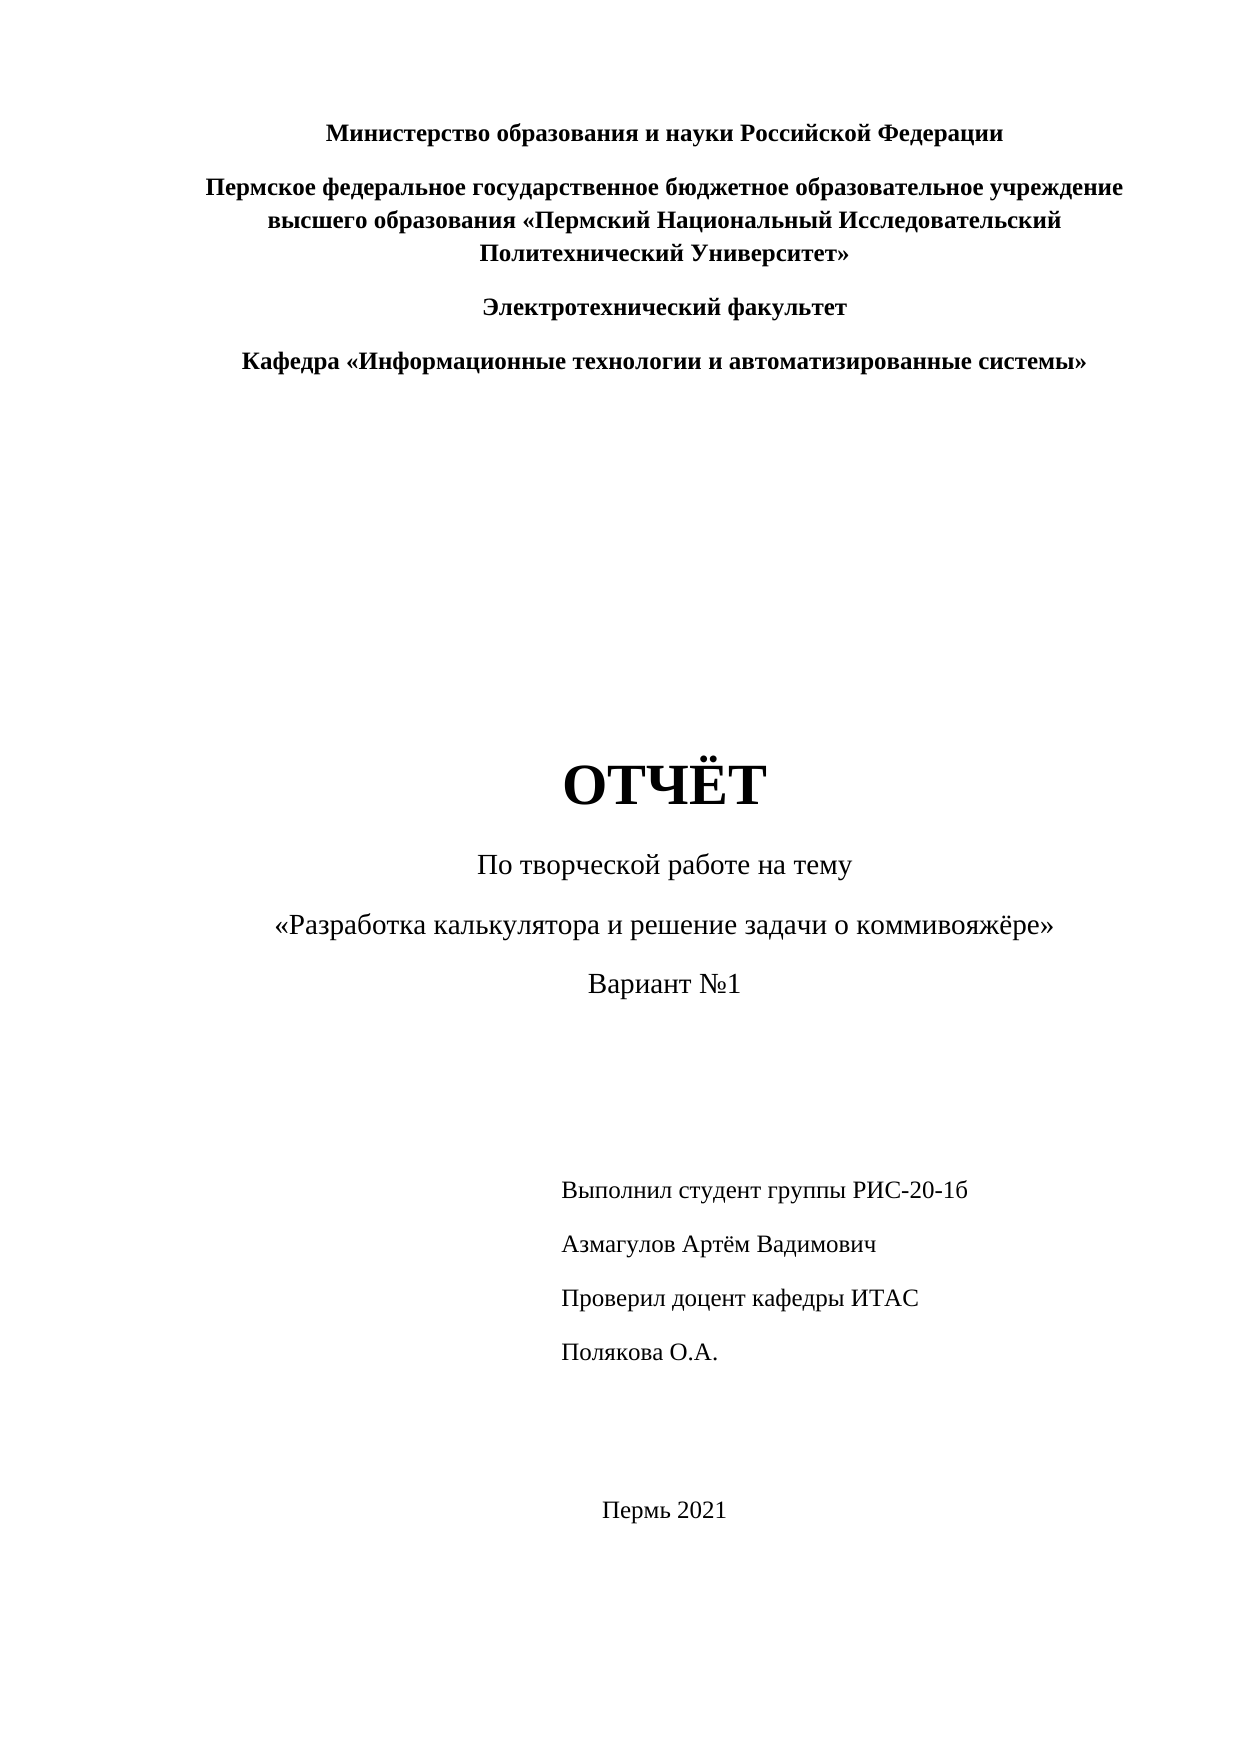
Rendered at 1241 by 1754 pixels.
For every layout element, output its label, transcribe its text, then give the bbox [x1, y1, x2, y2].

text Пермь 2021 [177, 1495, 1152, 1524]
text Вариант №1 [177, 966, 1152, 1000]
text Кафедра «Информационные технологии и автоматизированные системы» [177, 346, 1152, 374]
text По творческой работе на тему [177, 847, 1152, 881]
text ОТЧЁТ [177, 749, 1152, 817]
text Пермское федеральное государственное бюджетное образовательное учреждение высшего образования «Пермский Национальный Исследовательский Политехнический Университет» [177, 172, 1152, 267]
text Азмагулов Артём Вадимович [177, 1229, 1152, 1258]
text Выполнил студент группы РИС-20-1б [177, 1176, 1152, 1204]
text Полякова О.А. [177, 1337, 1152, 1366]
text Электротехнический факультет [177, 292, 1152, 321]
text «Разработка калькулятора и решение задачи о коммивояжёре» [177, 907, 1152, 940]
text Проверил доцент кафедры ИТАС [177, 1283, 1152, 1312]
text Министерство образования и науки Российской Федерации [177, 118, 1152, 147]
